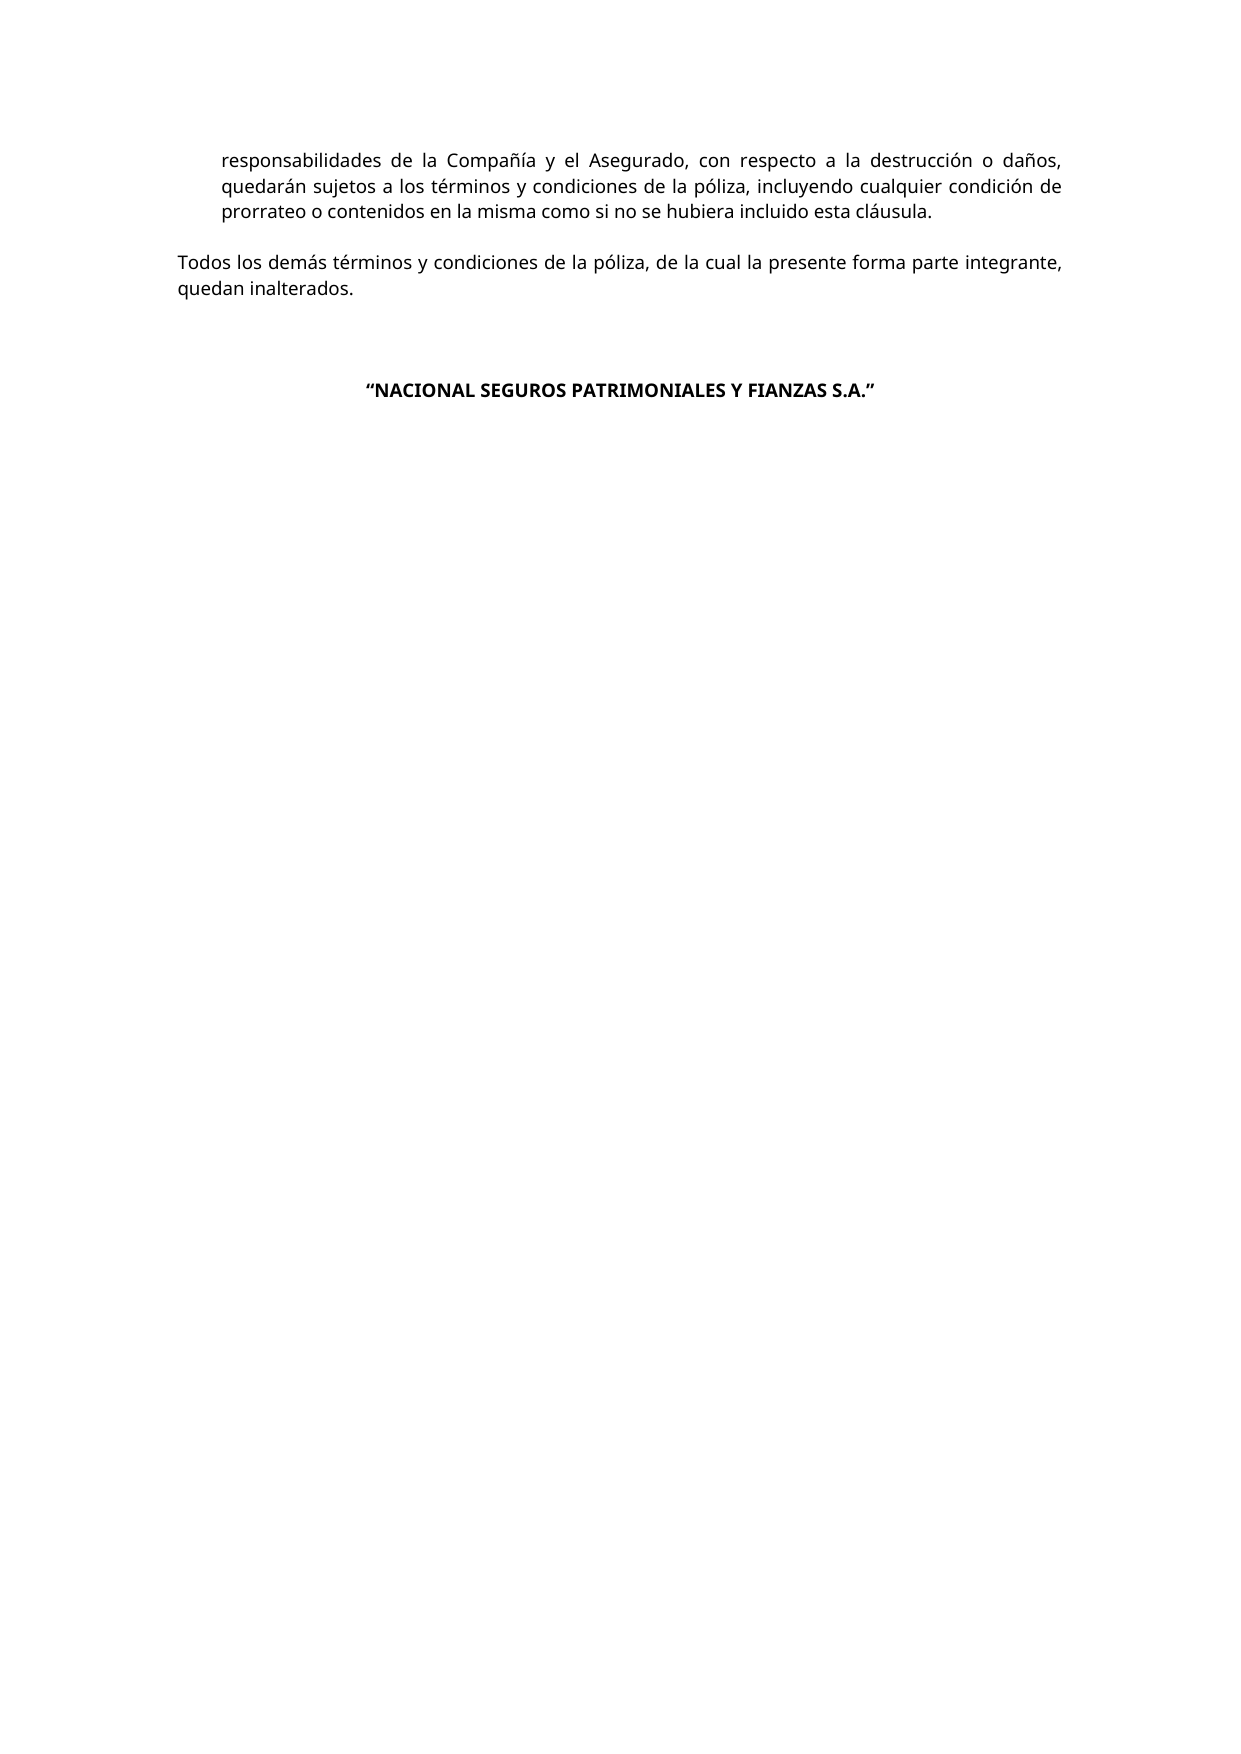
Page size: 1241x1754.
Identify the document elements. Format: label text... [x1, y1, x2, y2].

text “NACIONAL SEGUROS PATRIMONIALES Y FIANZAS S.A.” [177, 377, 1063, 403]
text Todos los demás términos y condiciones de la póliza, de la cual la presente forma parte integrante, quedan inalterados. [177, 250, 1063, 301]
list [177, 148, 1063, 224]
